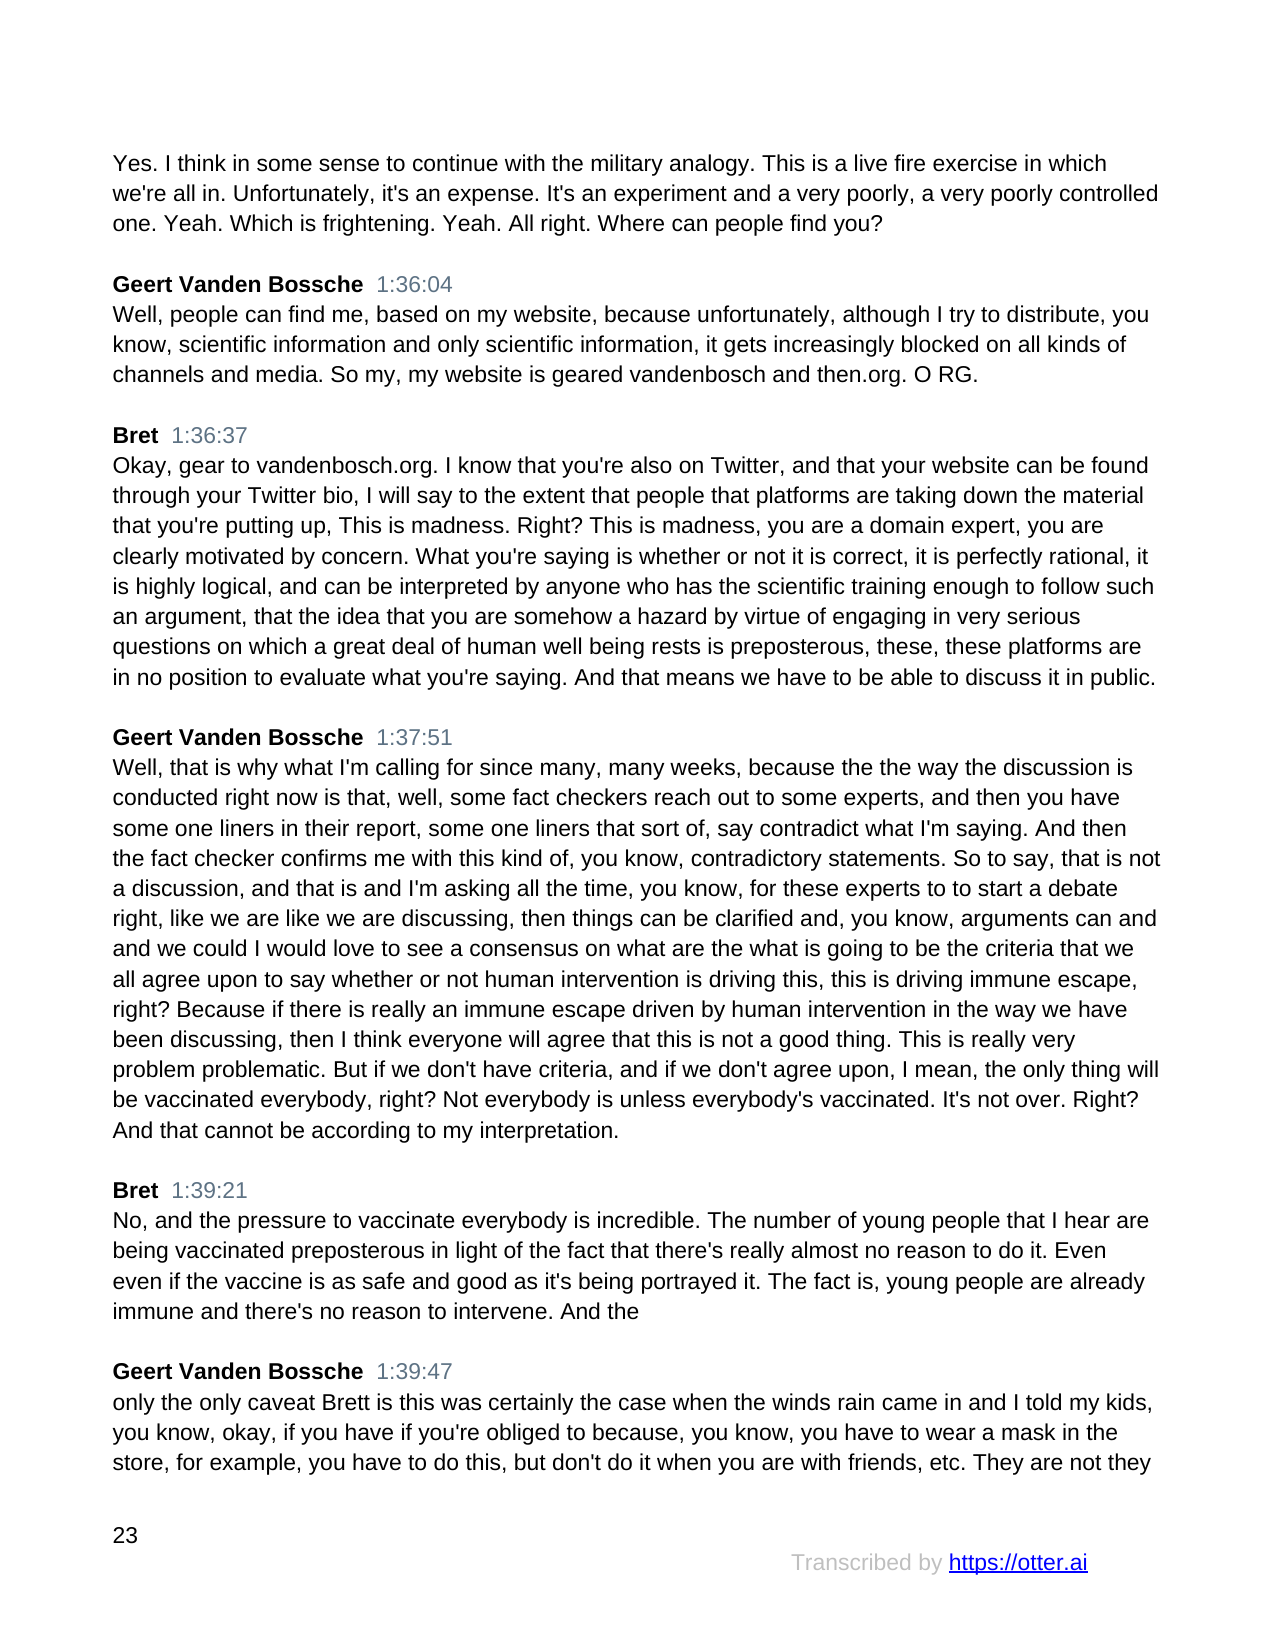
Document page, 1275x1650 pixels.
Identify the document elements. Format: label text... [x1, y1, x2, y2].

text Yes. I think in some sense to continue with the military analogy. This is a live fire exercise in which we're all in. Unfortunately, it's an expense. It's an experiment and a very poorly, a very poorly controlled one. Yeah. Which is frightening. Yeah. All right. Where can people find you? [112, 150, 1162, 237]
text No, and the pressure to vaccinate everybody is incredible. The number of young people that I hear are being vaccinated preposterous in light of the fact that there's really almost no reason to do it. Even even if the vaccine is as safe and good as it's being portrayed it. The fact is, young people are already immune and there's no reason to intervene. And the [112, 1207, 1162, 1324]
text Bret 1:36:37 [112, 422, 1162, 448]
text Well, people can find me, based on my website, because unfortunately, although I try to distribute, you know, scientific information and only scientific information, it gets increasingly blocked on all kinds of channels and media. So my, my website is geared vandenbosch and then.org. O RG. [112, 301, 1162, 388]
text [112, 1388, 1162, 1475]
text Geert Vanden Bossche 1:39:47 [112, 1358, 1162, 1385]
text Geert Vanden Bossche 1:37:51 [112, 724, 1162, 750]
text Well, that is why what I'm calling for since many, many weeks, because the the way the discussion is conducted right now is that, well, some fact checkers reach out to some experts, and then you have some one liners in their report, some one liners that sort of, say contradict what I'm saying. And then the fact checker confirms me with this kind of, you know, contradictory statements. So to say, that is not a discussion, and that is and I'm asking all the time, you know, for these experts to to start a debate right, like we are like we are discussing, then things can be clarified and, you know, arguments can and and we could I would love to see a consensus on what are the what is going to be the criteria that we all agree upon to say whether or not human intervention is driving this, this is driving immune escape, right? Because if there is really an immune escape driven by human intervention in the way we have been discussing, then I think everyone will agree that this is not a good thing. This is really very problem problematic. But if we don't have criteria, and if we don't agree upon, I mean, the only thing will be vaccinated everybody, right? Not everybody is unless everybody's vaccinated. It's not over. Right? And that cannot be according to my interpretation. [112, 754, 1162, 1143]
text Okay, gear to vandenbosch.org. I know that you're also on Twitter, and that your website can be found through your Twitter bio, I will say to the extent that people that platforms are taking down the material that you're putting up, This is madness. Right? This is madness, you are a domain expert, you are clearly motivated by concern. What you're saying is whether or not it is correct, it is perfectly rational, it is highly logical, and can be interpreted by anyone who has the scientific training enough to follow such an argument, that the idea that you are somehow a hazard by virtue of engaging in very serious questions on which a great deal of human well being rests is preposterous, these, these platforms are in no position to evaluate what you're saying. And that means we have to be able to discuss it in public. [112, 452, 1162, 690]
text Geert Vanden Bossche 1:36:04 [112, 271, 1162, 297]
text Bret 1:39:21 [112, 1177, 1162, 1203]
